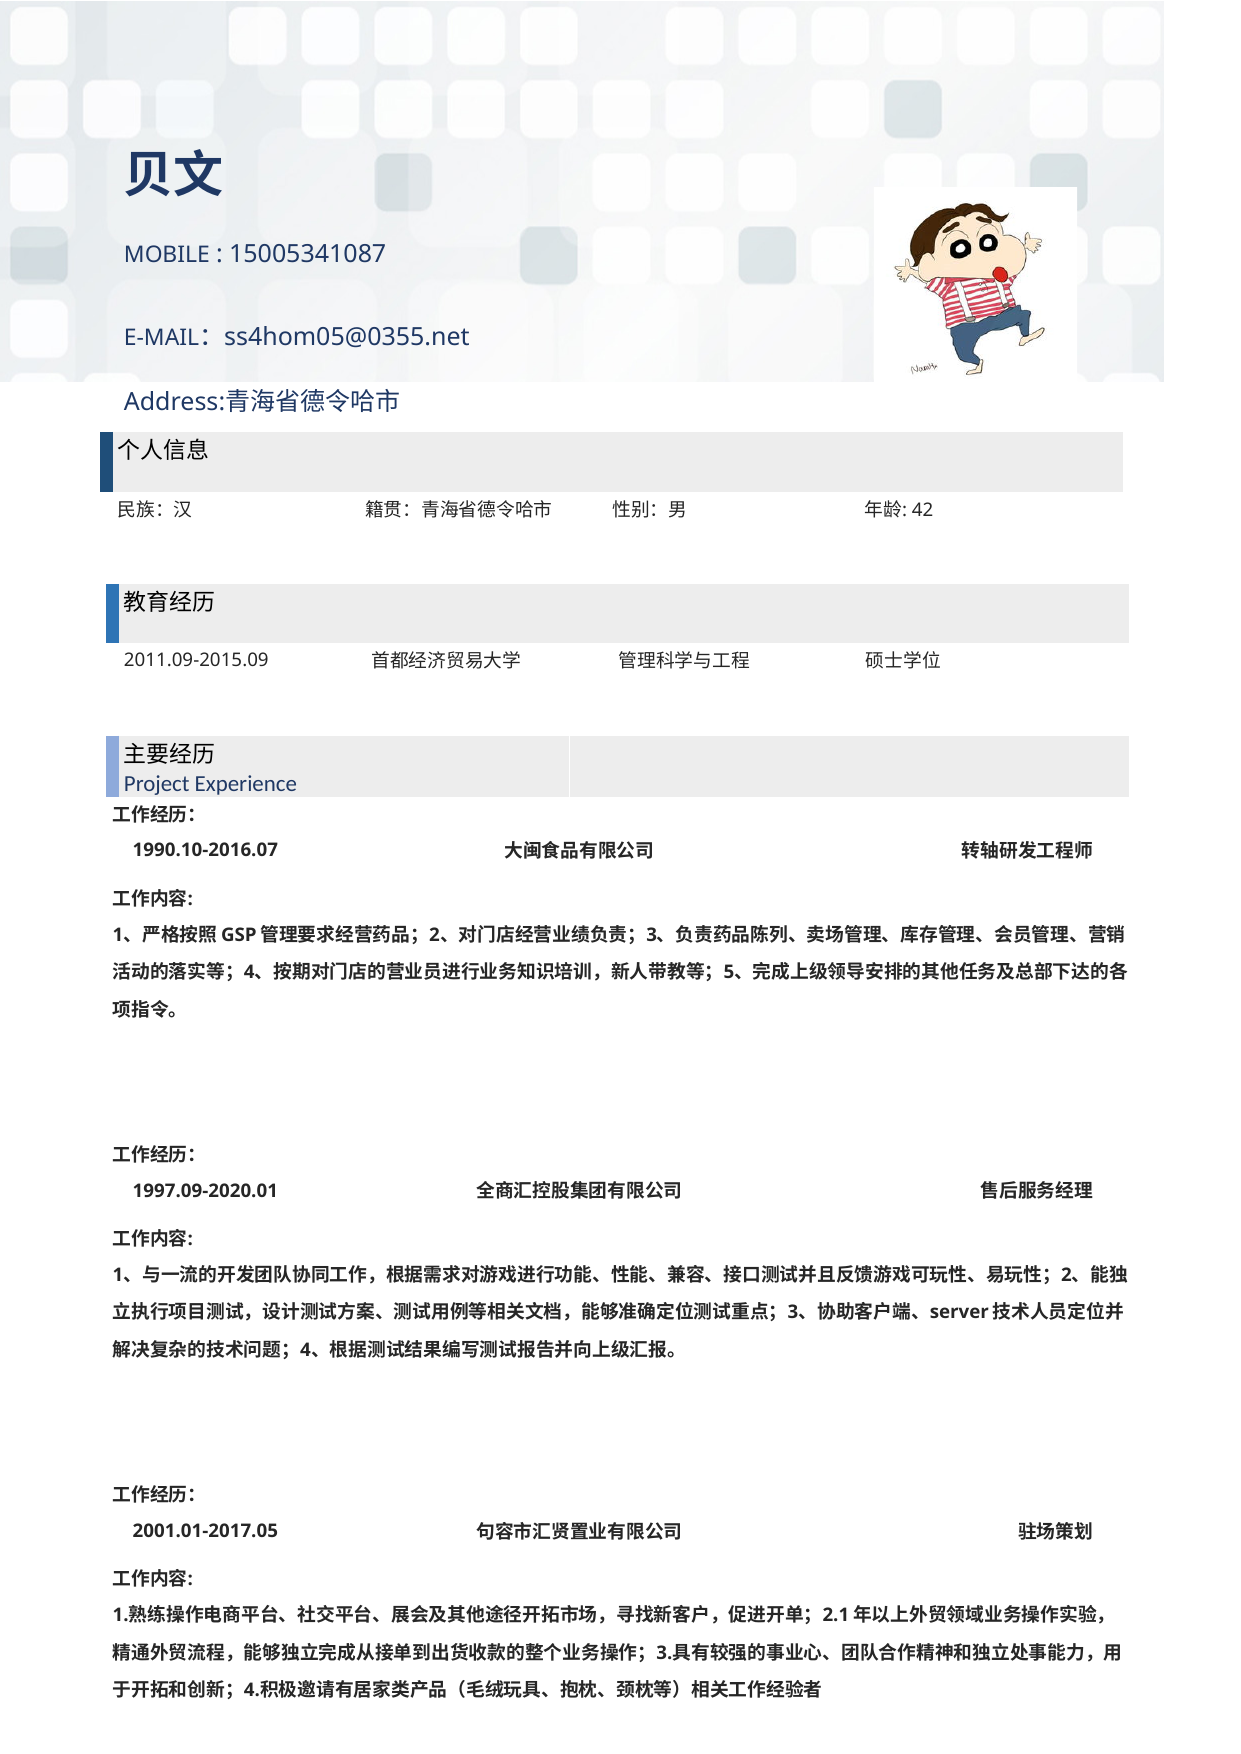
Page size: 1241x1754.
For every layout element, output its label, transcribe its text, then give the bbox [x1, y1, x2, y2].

text 工作经历： [112, 797, 1128, 829]
table_header 贝文 MOBILE : 15005341087 E-MAIL：ss4hom05@0355.net Address:青海省德令哈市 [113, 123, 863, 432]
text 1、与一流的开发团队协同工作，根据需求对游戏进行功能、性能、兼容、接口测试并且反馈游戏可玩性、易玩性；2、能独立执行项目测试，设计测试方案、测试用例等相关文档，能够准确定位测试重点；3、协助客户端、server技术人员定位并解决复杂的技术问题；4、根据测试结果编写测试报告并向上级汇报。 [112, 1257, 1128, 1364]
table_header [570, 736, 1129, 797]
text 工作内容: [112, 881, 1128, 913]
table_cell 年龄: 42 [848, 492, 1123, 539]
table_header 大闽食品有限公司 [353, 833, 806, 881]
table_header 转轴研发工程师 [806, 833, 1104, 881]
table_header [863, 123, 1123, 432]
table_header 全商汇控股集团有限公司 [353, 1174, 806, 1221]
text 工作内容: [112, 1221, 1128, 1253]
table_header 1990.10-2016.07 [121, 833, 352, 881]
table_header 售后服务经理 [806, 1174, 1104, 1221]
text 工作内容: [112, 1561, 1128, 1593]
text 工作经历： [112, 1137, 1128, 1169]
table_header 句容市汇贤置业有限公司 [353, 1514, 806, 1561]
table_header [567, 584, 1129, 643]
text 1、严格按照GSP管理要求经营药品；2、对门店经营业绩负责；3、负责药品陈列、卖场管理、库存管理、会员管理、营销活动的落实等；4、按期对门店的营业员进行业务知识培训，新人带教等；5、完成上级领导安排的其他任务及总部下达的各项指令。 [112, 917, 1128, 1024]
table_cell 籍贯：青海省德令哈市 [354, 492, 601, 539]
table_header 教育经历 [119, 584, 567, 643]
table_header 驻场策划 [806, 1514, 1104, 1561]
table_cell [561, 432, 1123, 492]
table_cell 性别：男 [601, 492, 848, 539]
table_header 2001.01-2017.05 [121, 1514, 352, 1561]
text 1.熟练操作电商平台、社交平台、展会及其他途径开拓市场，寻找新客户，促进开单；2.1年以上外贸领域业务操作实验，精通外贸流程，能够独立完成从接单到出货收款的整个业务操作；3.具有较强的事业心、团队合作精神和独立处事能力，用于开拓和创新；4.积极邀请有居家类产品（毛绒玩具、抱枕、颈枕等）相关工作经验者 [112, 1597, 1128, 1704]
picture [0, 1, 1164, 382]
table_cell 硕士学位 [854, 643, 1129, 690]
picture [873, 187, 1078, 391]
table_header 1997.09-2020.01 [121, 1174, 352, 1221]
table_cell 2011.09-2015.09 [113, 643, 360, 690]
table_cell 管理科学与工程 [607, 643, 854, 690]
text 工作经历： [112, 1477, 1128, 1510]
table_cell 个人信息 [113, 432, 561, 492]
table_cell 首都经济贸易大学 [360, 643, 607, 690]
table_header 主要经历 Project Experience [119, 736, 569, 797]
table_cell 民族：汉 [106, 492, 353, 539]
